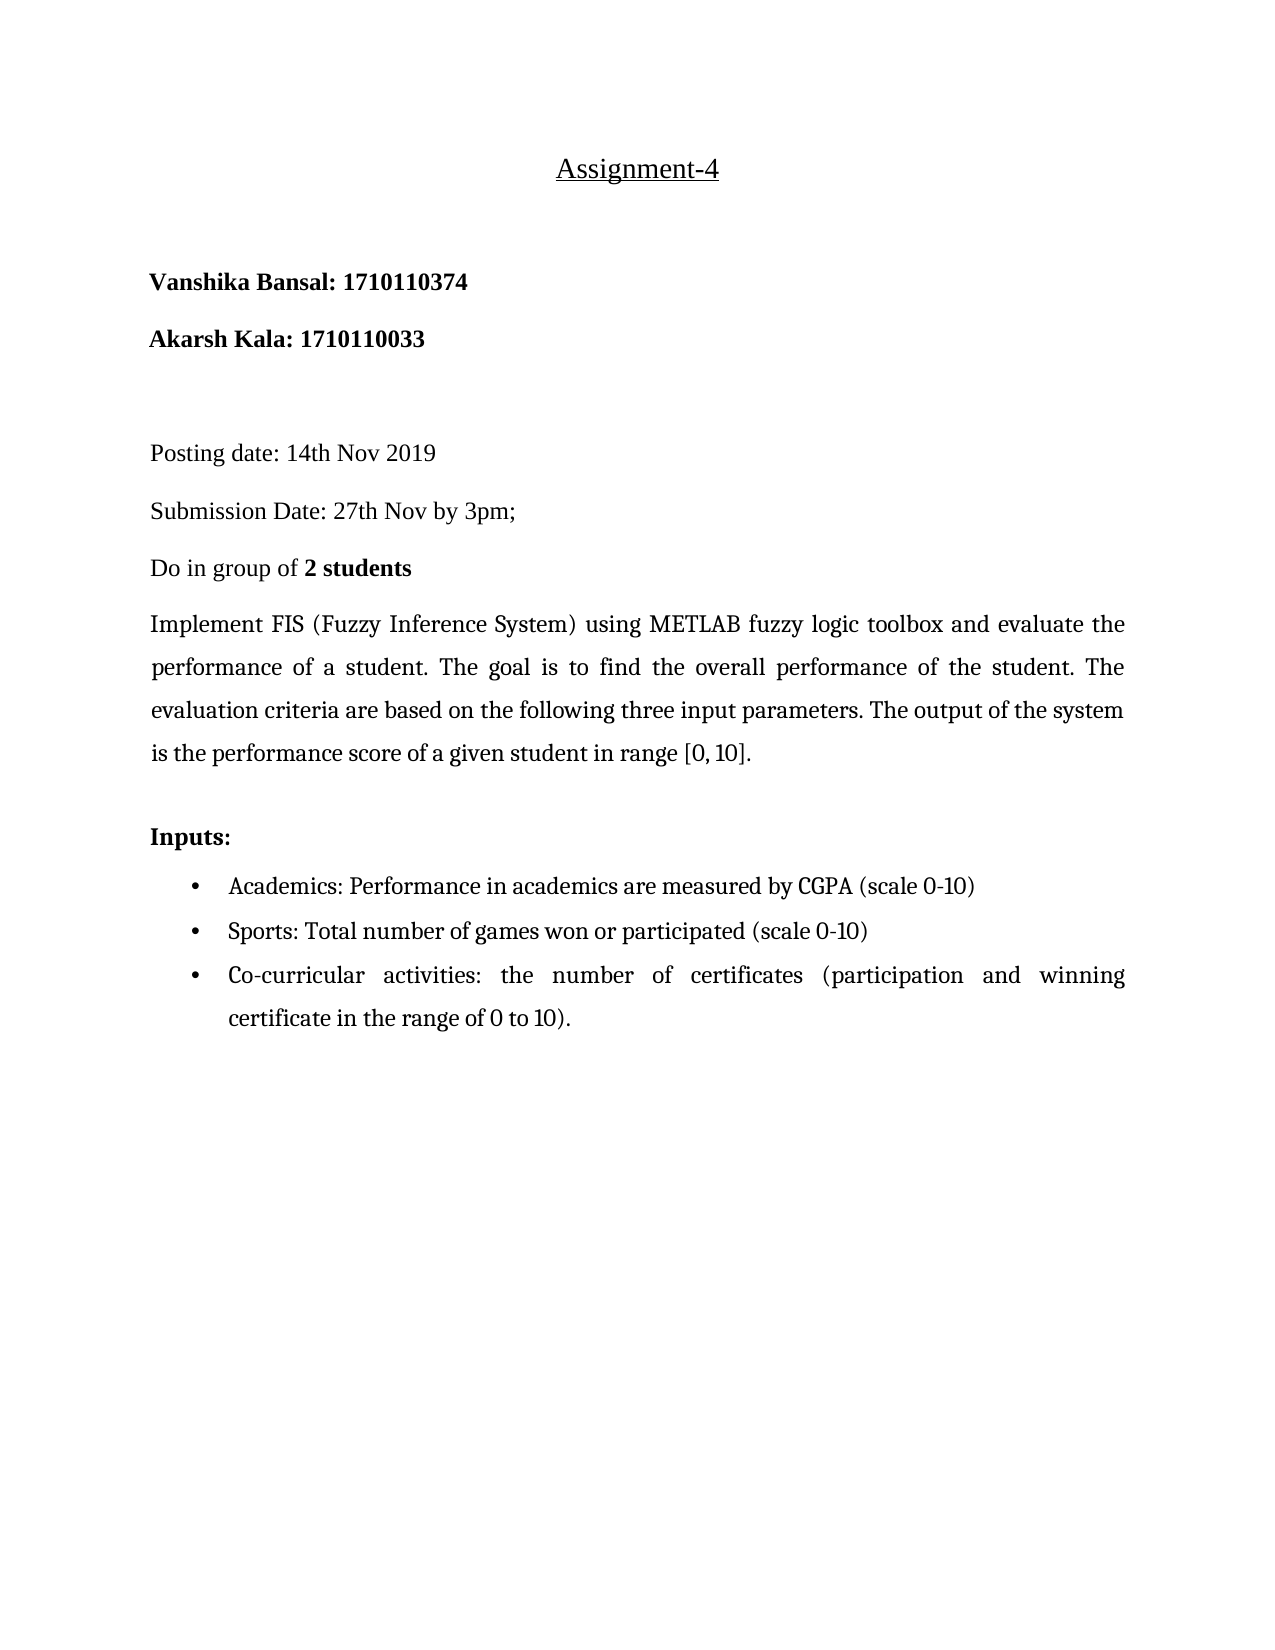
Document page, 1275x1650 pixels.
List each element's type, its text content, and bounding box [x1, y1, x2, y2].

text Akarsh Kala: 1710110033 [148, 324, 1126, 353]
text Inputs: [150, 823, 1126, 852]
list Sports: Total number of games won or participated (scale 0-10) [191, 916, 1126, 945]
list Co-curricular activities: the number of certificates (participation and winning certificate in the range of 0 to 10). [191, 960, 1126, 1032]
list Academics: Performance in academics are measured by CGPA (scale 0-10) [191, 871, 1126, 901]
text Assignment-4 [150, 151, 1124, 184]
text Posting date: 14th Nov 2019 [150, 438, 1126, 467]
text Vanshika Bansal: 1710110374 [148, 267, 1126, 295]
text Do in group of 2 students [150, 553, 1126, 582]
text Implement FIS (Fuzzy Inference System) using METLAB fuzzy logic toolbox and evaluate the performance of a student. The goal is to find the overall performance of the student. The evaluation criteria are based on the following three input parameters. The output of the system is the performance score of a given student in range [0, 10]. [150, 610, 1126, 767]
text Submission Date: 27th Nov by 3pm; [150, 496, 1126, 524]
